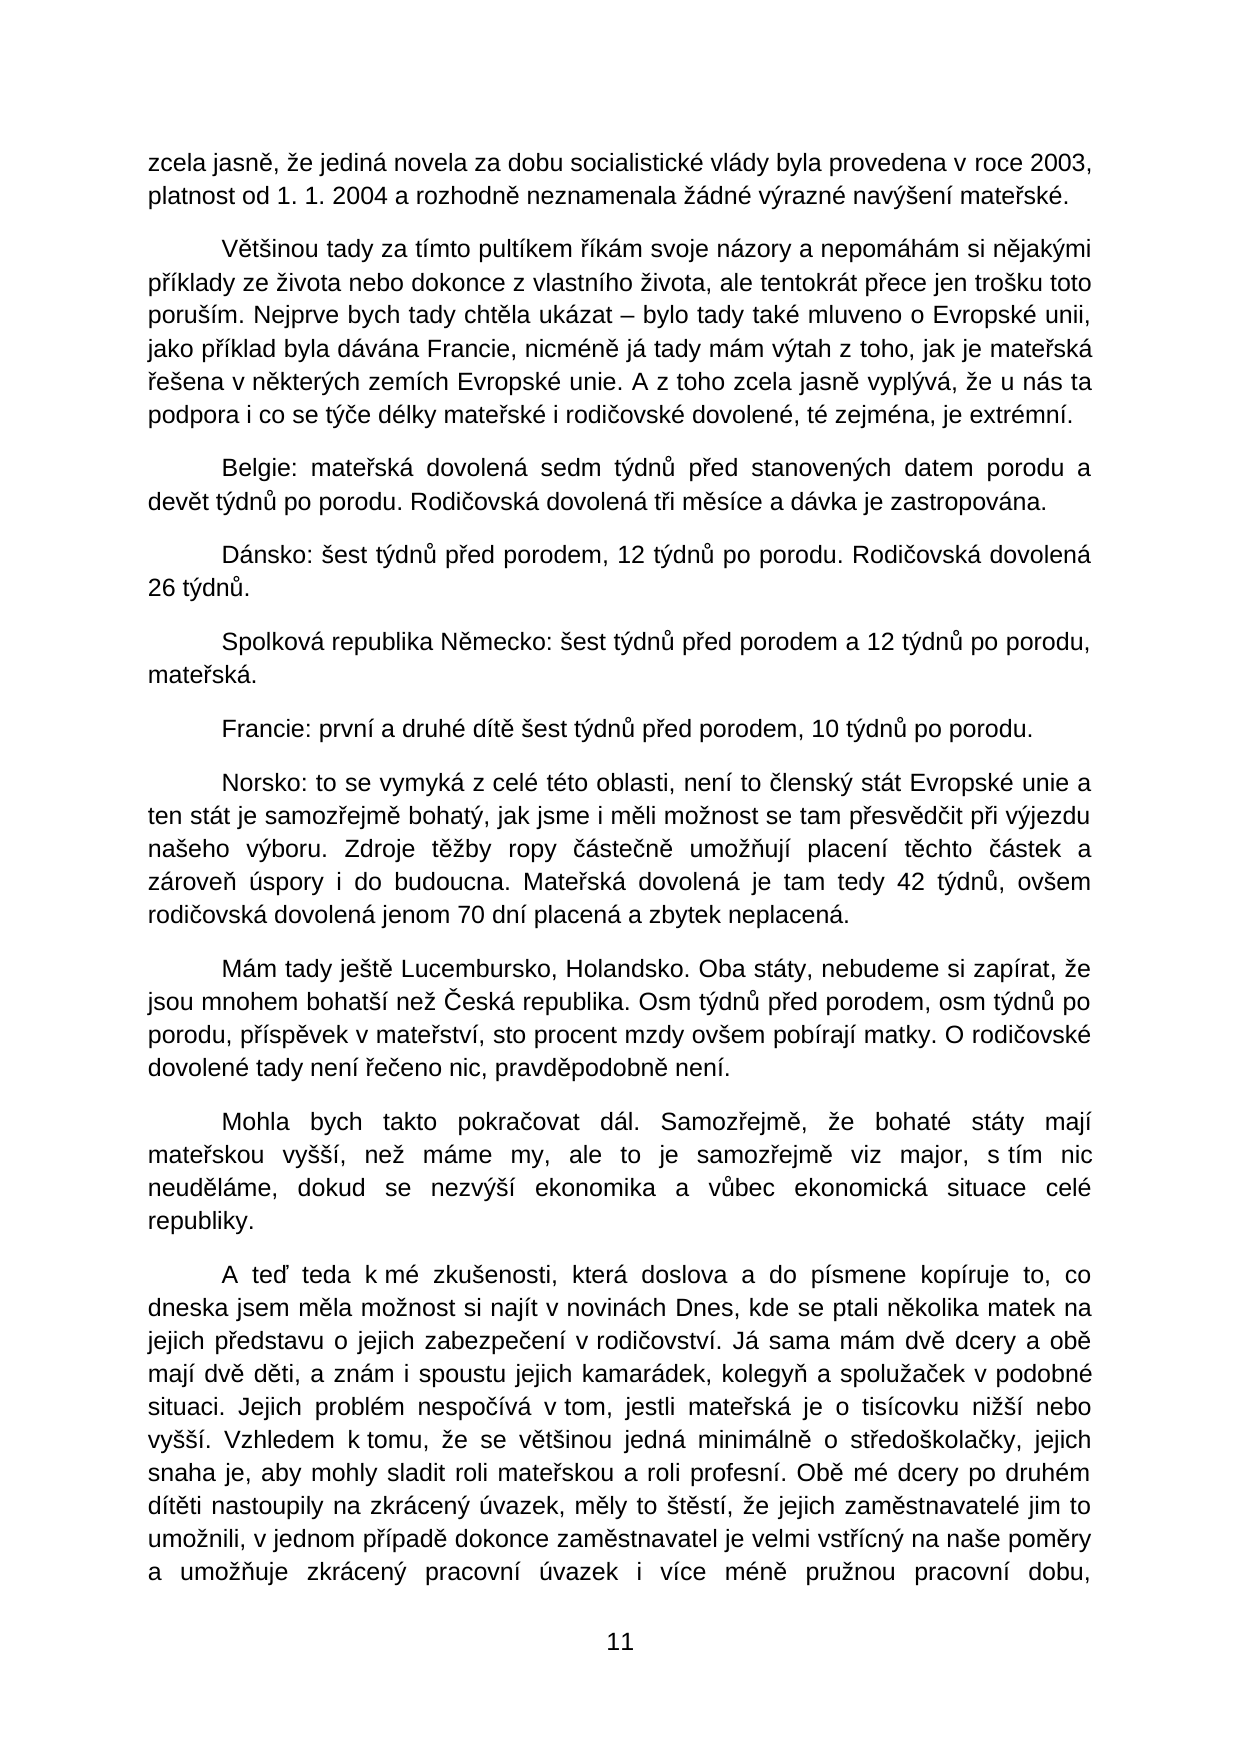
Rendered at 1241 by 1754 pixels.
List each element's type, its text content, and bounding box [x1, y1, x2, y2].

text Většinou tady za tímto pultíkem říkám svoje názory a nepomáhám si nějakými příklady ze života nebo dokonce z vlastního života, ale tentokrát přece jen trošku toto poruším. Nejprve bych tady chtěla ukázat – bylo tady také mluveno o Evropské unii, jako příklad byla dávána Francie, nicméně já tady mám výtah z toho, jak je mateřská řešena v některých zemích Evropské unie. A z toho zcela jasně vyplývá, že u nás ta podpora i co se týče délky mateřské i rodičovské dovolené, té zejména, je extrémní. [148, 234, 1093, 428]
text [148, 1260, 1093, 1586]
text Belgie: mateřská dovolená sedm týdnů před stanovených datem porodu a devět týdnů po porodu. Rodičovská dovolená tři měsíce a dávka je zastropována. [148, 453, 1093, 515]
text Dánsko: šest týdnů před porodem, 12 týdnů po porodu. Rodičovská dovolená 26 týdnů. [148, 540, 1093, 602]
text Norsko: to se vymyká z celé této oblasti, není to členský stát Evropské unie a ten stát je samozřejmě bohatý, jak jsme i měli možnost se tam přesvědčit při výjezdu našeho výboru. Zdroje těžby ropy částečně umožňují placení těchto částek a zároveň úspory i do budoucna. Mateřská dovolená je tam tedy 42 týdnů, ovšem rodičovská dovolená jenom 70 dní placená a zbytek neplacená. [148, 768, 1093, 929]
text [148, 148, 1093, 209]
text Spolková republika Německo: šest týdnů před porodem a 12 týdnů po porodu, mateřská. [148, 627, 1093, 689]
text Francie: první a druhé dítě šest týdnů před porodem, 10 týdnů po porodu. [148, 714, 1093, 743]
text Mám tady ještě Lucembursko, Holandsko. Oba státy, nebudeme si zapírat, že jsou mnohem bohatší než Česká republika. Osm týdnů před porodem, osm týdnů po porodu, příspěvek v mateřství, sto procent mzdy ovšem pobírají matky. O rodičovské dovolené tady není řečeno nic, pravděpodobně není. [148, 954, 1093, 1082]
text Mohla bych takto pokračovat dál. Samozřejmě, že bohaté státy mají mateřskou vyšší, než máme my, ale to je samozřejmě viz major, s tím nic neuděláme, dokud se nezvýší ekonomika a vůbec ekonomická situace celé republiky. [148, 1107, 1093, 1234]
